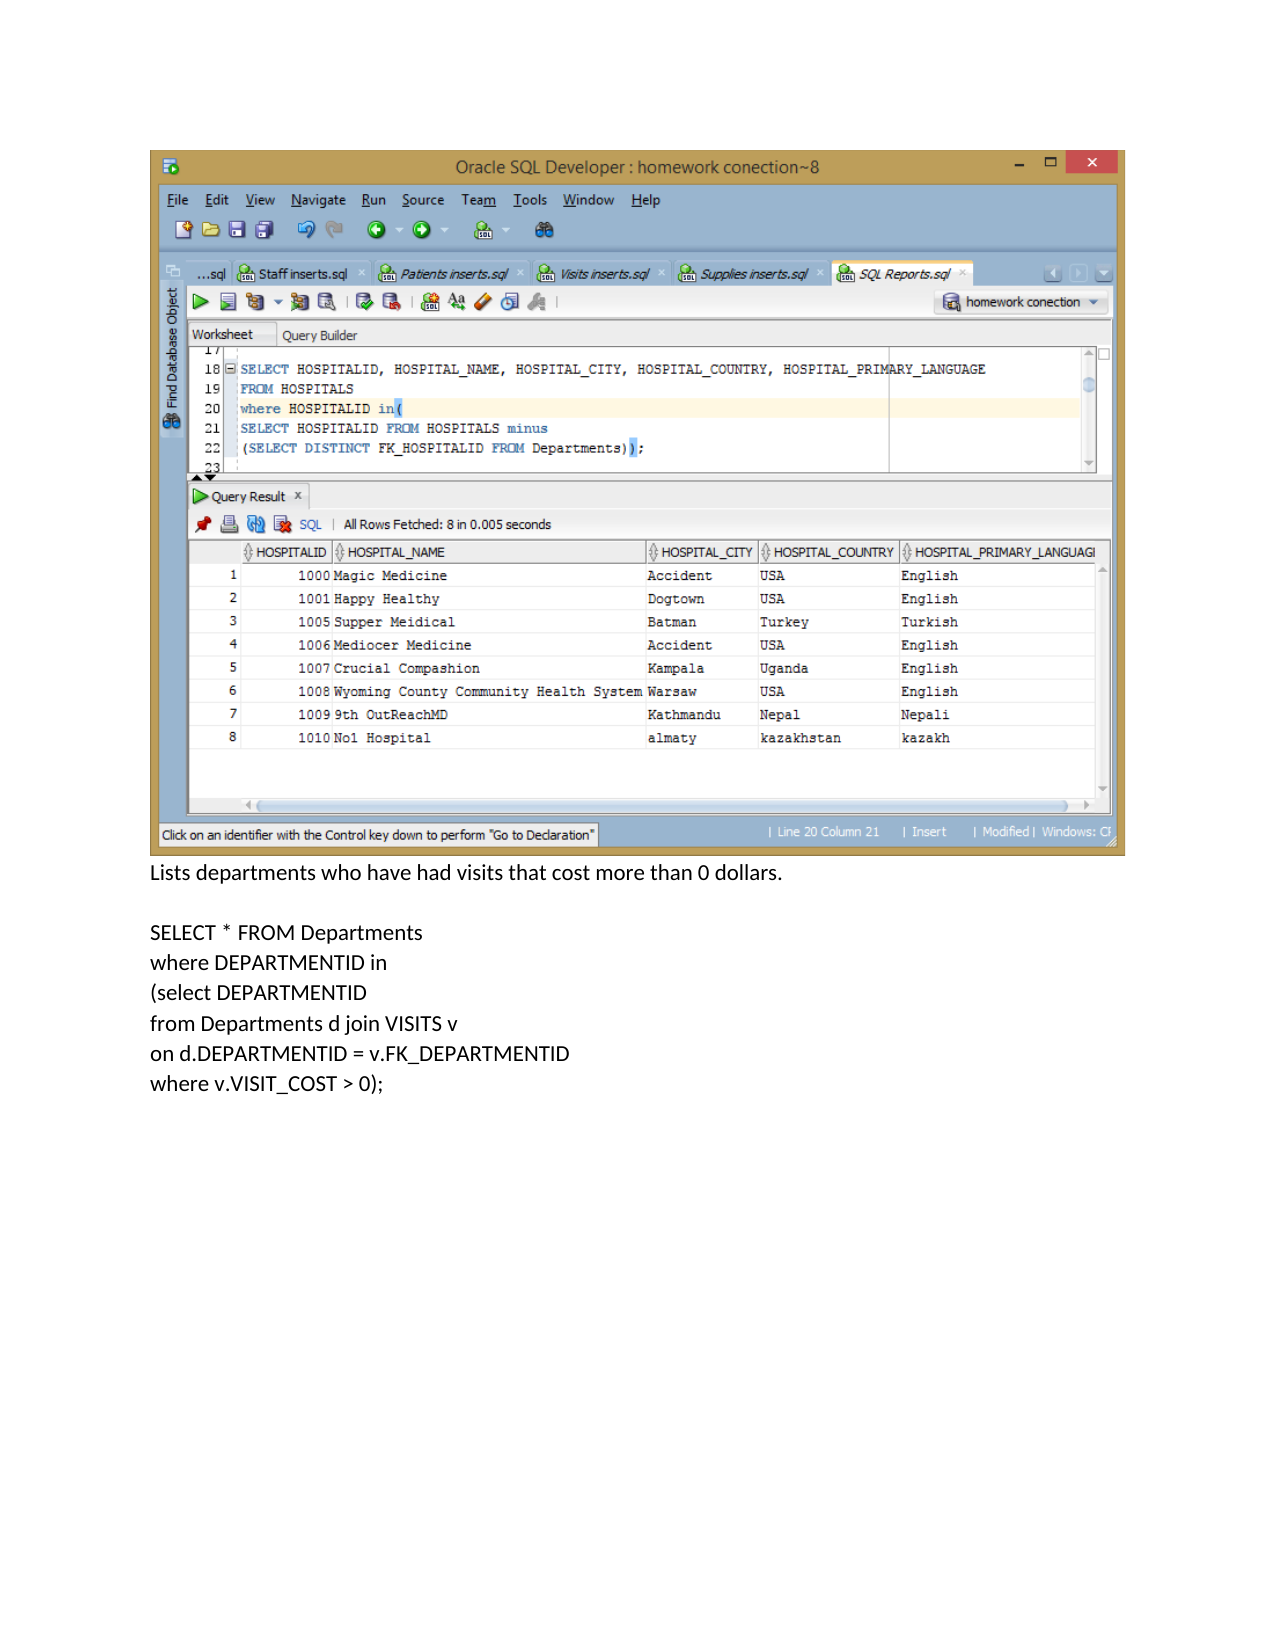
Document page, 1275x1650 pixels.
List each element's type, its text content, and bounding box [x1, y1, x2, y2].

text Lists departments who have had visits that cost more than 0 dollars. [150, 858, 1125, 886]
text (select DEPARTMENTID [150, 978, 1125, 1007]
text from Departments d join VISITS v [150, 1009, 1125, 1037]
picture [150, 150, 1125, 856]
text where v.VISIT_COST > 0); [150, 1069, 1125, 1097]
text SELECT * FROM Departments [150, 918, 1125, 946]
text where DEPARTMENTID in [150, 948, 1125, 976]
text on d.DEPARTMENTID = v.FK_DEPARTMENTID [150, 1039, 1125, 1067]
